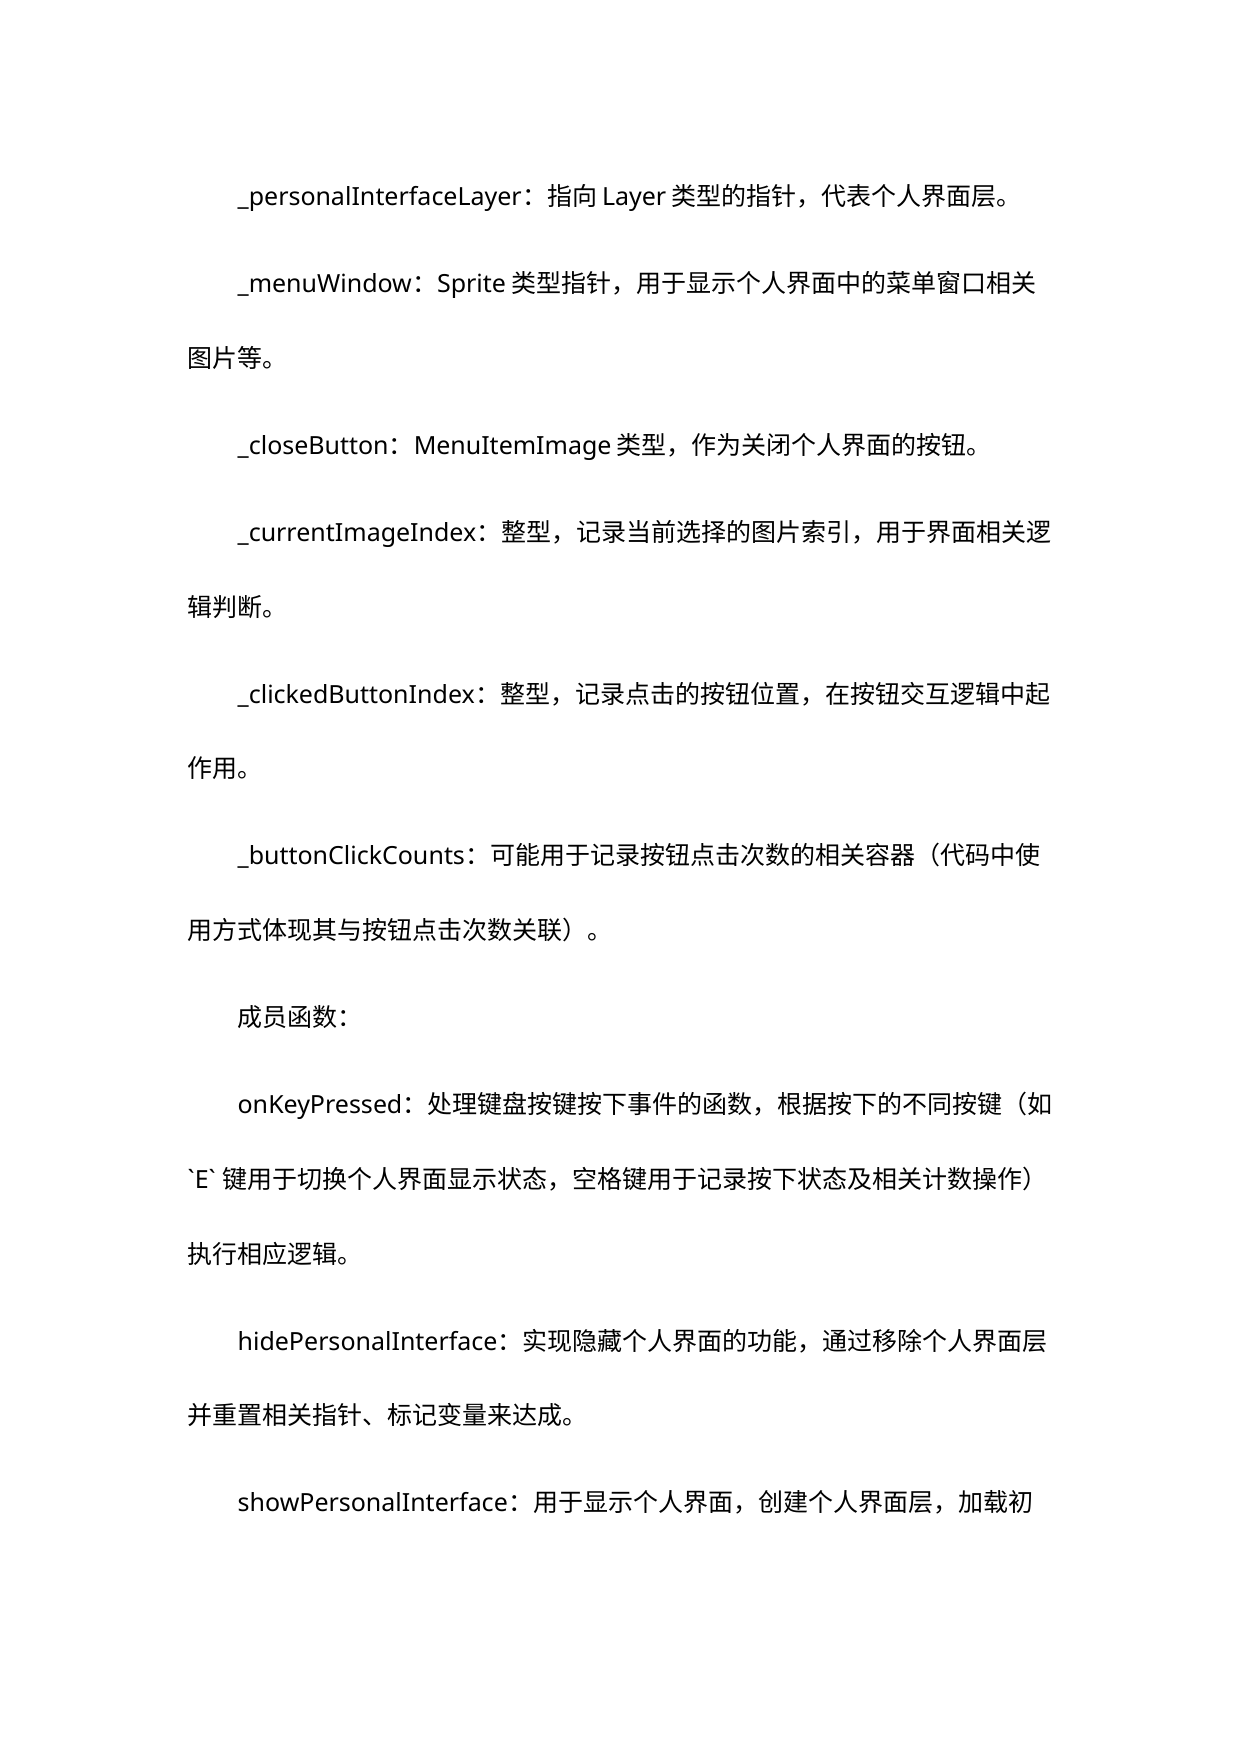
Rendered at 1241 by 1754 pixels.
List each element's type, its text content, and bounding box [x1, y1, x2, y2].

text _currentImageIndex：整型，记录当前选择的图片索引，用于界面相关逻辑判断。 [187, 498, 1053, 638]
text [187, 1468, 1053, 1533]
text _closeButton：MenuItemImage类型，作为关闭个人界面的按钮。 [187, 411, 1053, 476]
text onKeyPressed：处理键盘按键按下事件的函数，根据按下的不同按键（如 `E` 键用于切换个人界面显示状态，空格键用于记录按下状态及相关计数操作）执行相应逻辑。 [187, 1070, 1053, 1285]
text _buttonClickCounts：可能用于记录按钮点击次数的相关容器（代码中使用方式体现其与按钮点击次数关联）。 [187, 821, 1053, 961]
text _clickedButtonIndex：整型，记录点击的按钮位置，在按钮交互逻辑中起作用。 [187, 660, 1053, 799]
text _menuWindow：Sprite类型指针，用于显示个人界面中的菜单窗口相关图片等。 [187, 249, 1053, 389]
text _personalInterfaceLayer：指向Layer类型的指针，代表个人界面层。 [187, 162, 1053, 227]
text hidePersonalInterface：实现隐藏个人界面的功能，通过移除个人界面层并重置相关指针、标记变量来达成。 [187, 1307, 1053, 1446]
text 成员函数： [187, 983, 1053, 1048]
